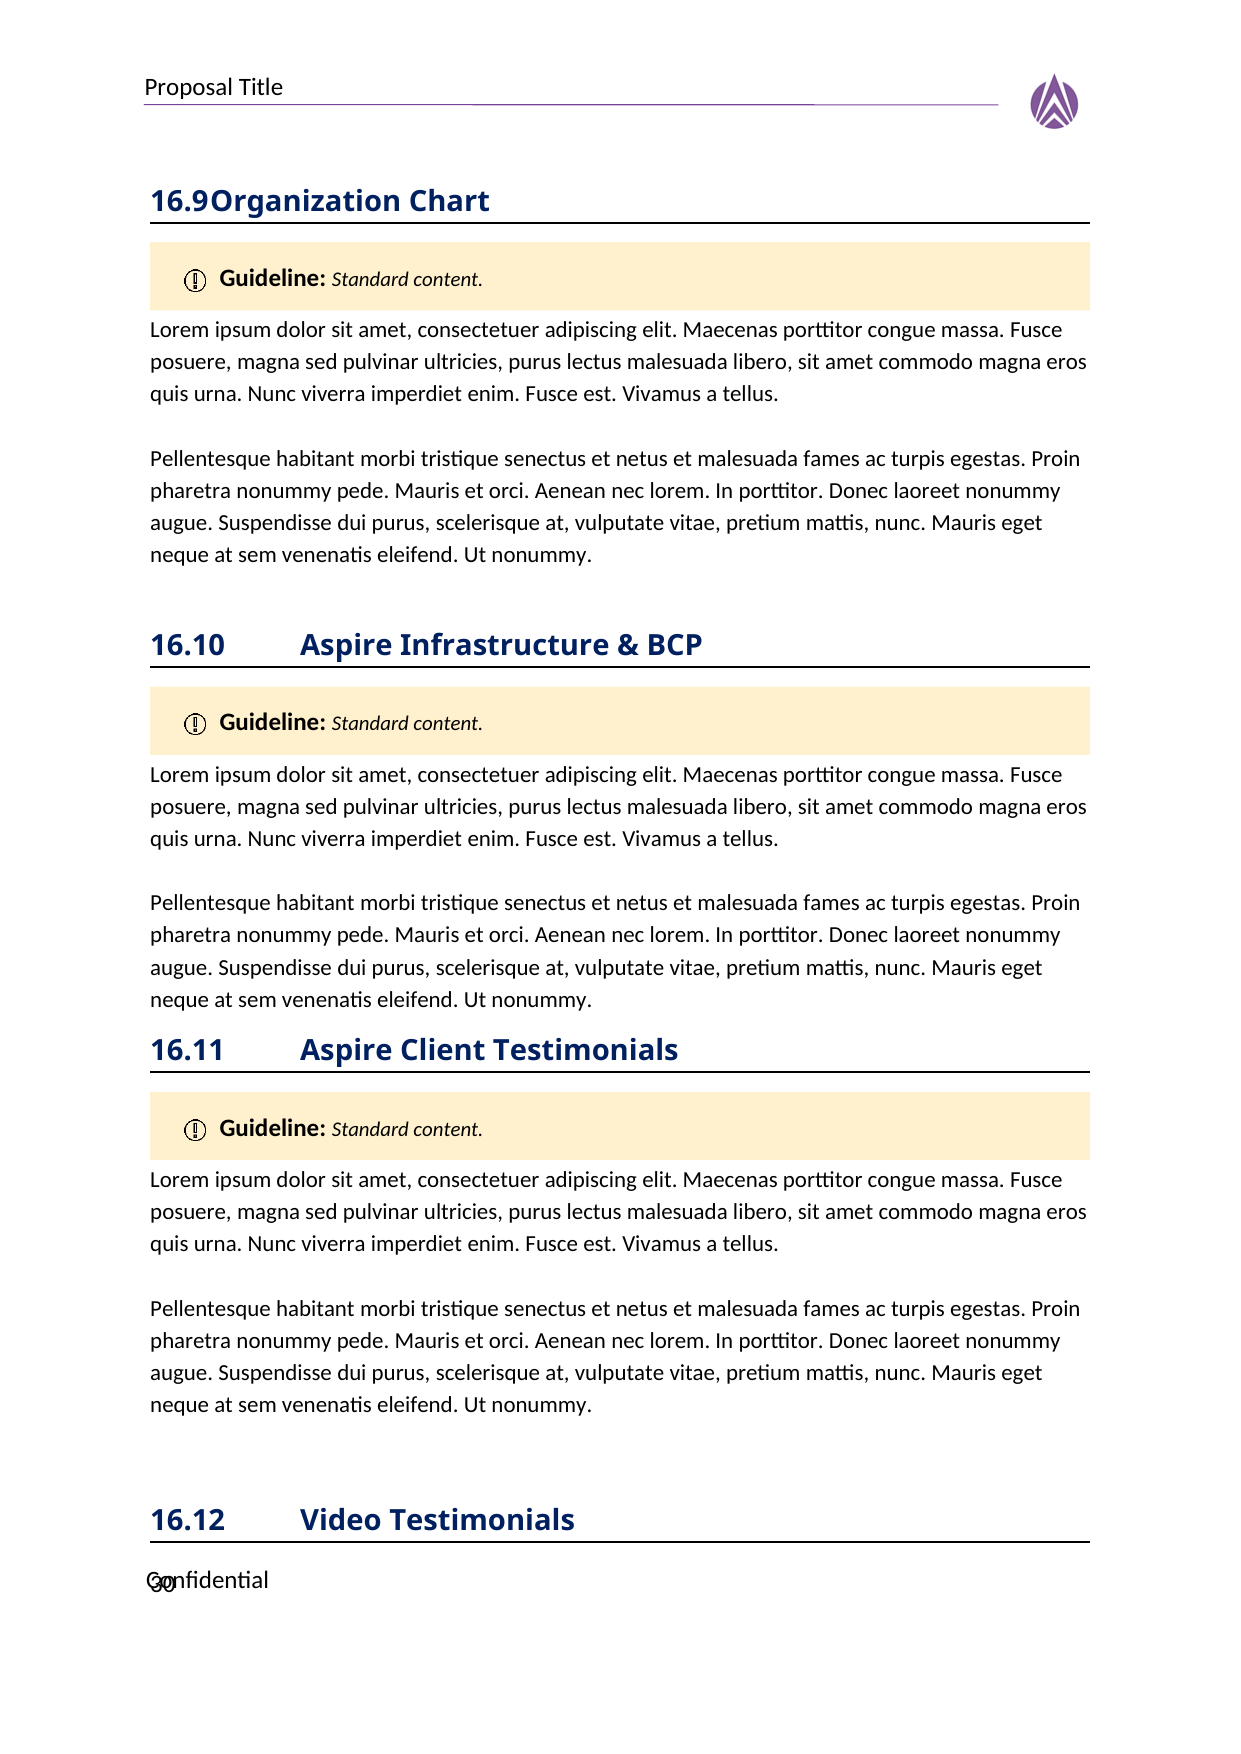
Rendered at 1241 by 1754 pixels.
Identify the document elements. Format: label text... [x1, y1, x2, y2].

subtitle Video Testimonials [150, 1499, 1090, 1541]
picture [1027, 73, 1082, 129]
picture [184, 1119, 206, 1141]
subtitle Organization Chart [150, 180, 1090, 222]
text Lorem ipsum dolor sit amet, consectetuer adipiscing elit. Maecenas porttitor congue massa. Fusce posuere, magna sed pulvinar ultricies, purus lectus malesuada libero, sit amet commodo magna eros quis urna. Nunc viverra imperdiet enim. Fusce est. Vivamus a tellus. [150, 760, 1090, 852]
text Lorem ipsum dolor sit amet, consectetuer adipiscing elit. Maecenas porttitor congue massa. Fusce posuere, magna sed pulvinar ultricies, purus lectus malesuada libero, sit amet commodo magna eros quis urna. Nunc viverra imperdiet enim. Fusce est. Vivamus a tellus. [150, 1165, 1090, 1257]
text Lorem ipsum dolor sit amet, consectetuer adipiscing elit. Maecenas porttitor congue massa. Fusce posuere, magna sed pulvinar ultricies, purus lectus malesuada libero, sit amet commodo magna eros quis urna. Nunc viverra imperdiet enim. Fusce est. Vivamus a tellus. [150, 315, 1090, 408]
picture [184, 713, 206, 735]
picture [184, 269, 206, 292]
subtitle Aspire Infrastructure & BCP [150, 624, 1090, 666]
subtitle Aspire Client Testimonials [150, 1030, 1090, 1071]
